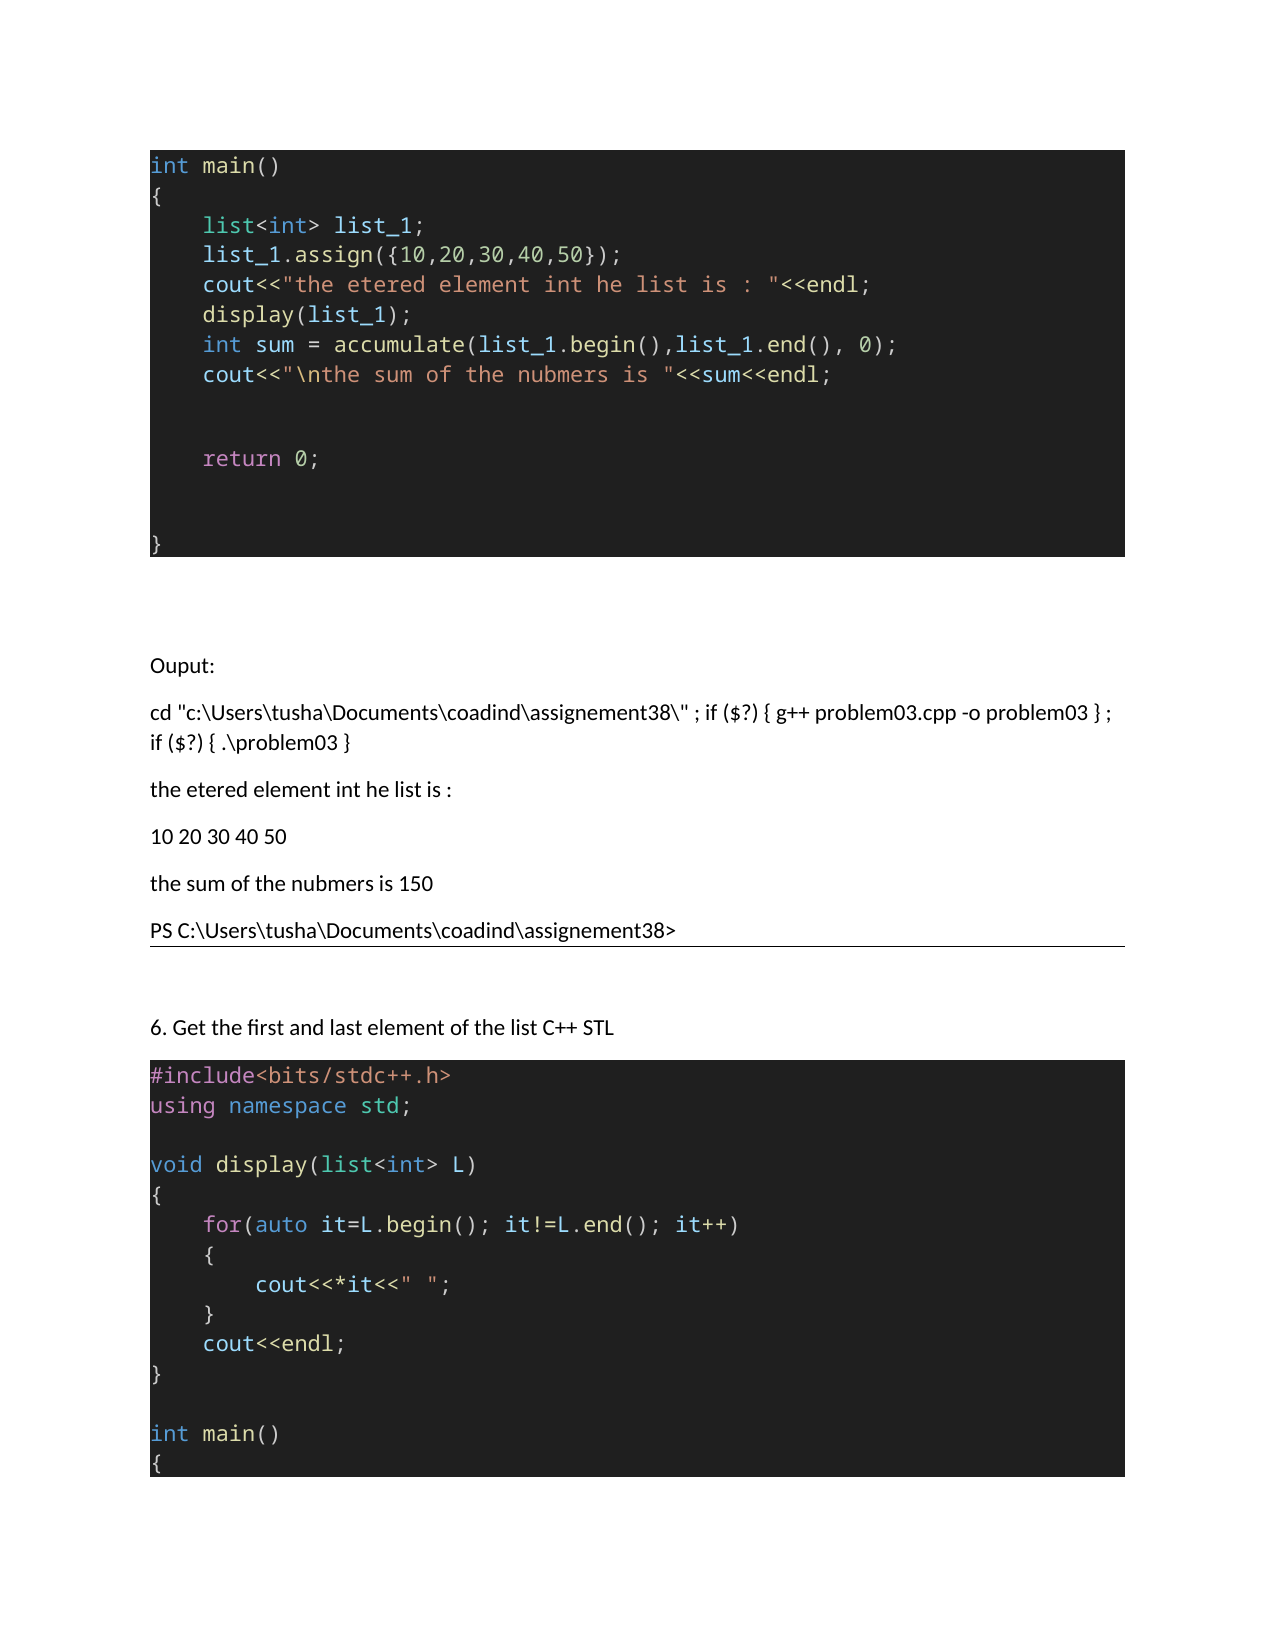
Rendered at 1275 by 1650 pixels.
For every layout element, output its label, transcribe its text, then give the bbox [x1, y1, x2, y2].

text cout<<"the etered element int he list is : "<<endl; [150, 269, 1125, 299]
text cout<<"\nthe sum of the nubmers is "<<sum<<endl; [150, 358, 1125, 388]
text list<int> list_1; [150, 209, 1125, 239]
text display(list_1); [150, 299, 1125, 329]
text 6. Get the first and last element of the list C++ STL [150, 1013, 1125, 1041]
text cout<<endl; [150, 1328, 1125, 1358]
text Ouput: [150, 651, 1125, 679]
text int main() [150, 1418, 1125, 1447]
text { [150, 1179, 1125, 1209]
text the etered element int he list is : [150, 775, 1125, 803]
text 10 20 30 40 50 [150, 822, 1125, 850]
text return 0; [150, 443, 1125, 473]
text { [150, 1447, 1125, 1477]
text int sum = accumulate(list_1.begin(),list_1.end(), 0); [150, 329, 1125, 358]
text PS C:\Users\tusha\Documents\coadind\assignement38> [150, 916, 1125, 946]
text } [150, 528, 1125, 557]
text #include<bits/stdc++.h> [150, 1060, 1125, 1090]
text list_1.assign({10,20,30,40,50}); [150, 239, 1125, 269]
text for(auto it=L.begin(); it!=L.end(); it++) [150, 1209, 1125, 1239]
text cd "c:\Users\tusha\Documents\coadind\assignement38\" ; if ($?) { g++ problem03.cpp -o problem03 } ; if ($?) { .\problem03 } [150, 698, 1125, 756]
text using namespace std; [150, 1090, 1125, 1120]
text int main() [150, 150, 1125, 180]
text { [150, 1239, 1125, 1269]
text cout<<*it<<" "; [150, 1269, 1125, 1298]
text void display(list<int> L) [150, 1149, 1125, 1179]
text { [150, 180, 1125, 209]
text the sum of the nubmers is 150 [150, 869, 1125, 897]
text } [150, 1358, 1125, 1388]
text } [150, 1298, 1125, 1328]
